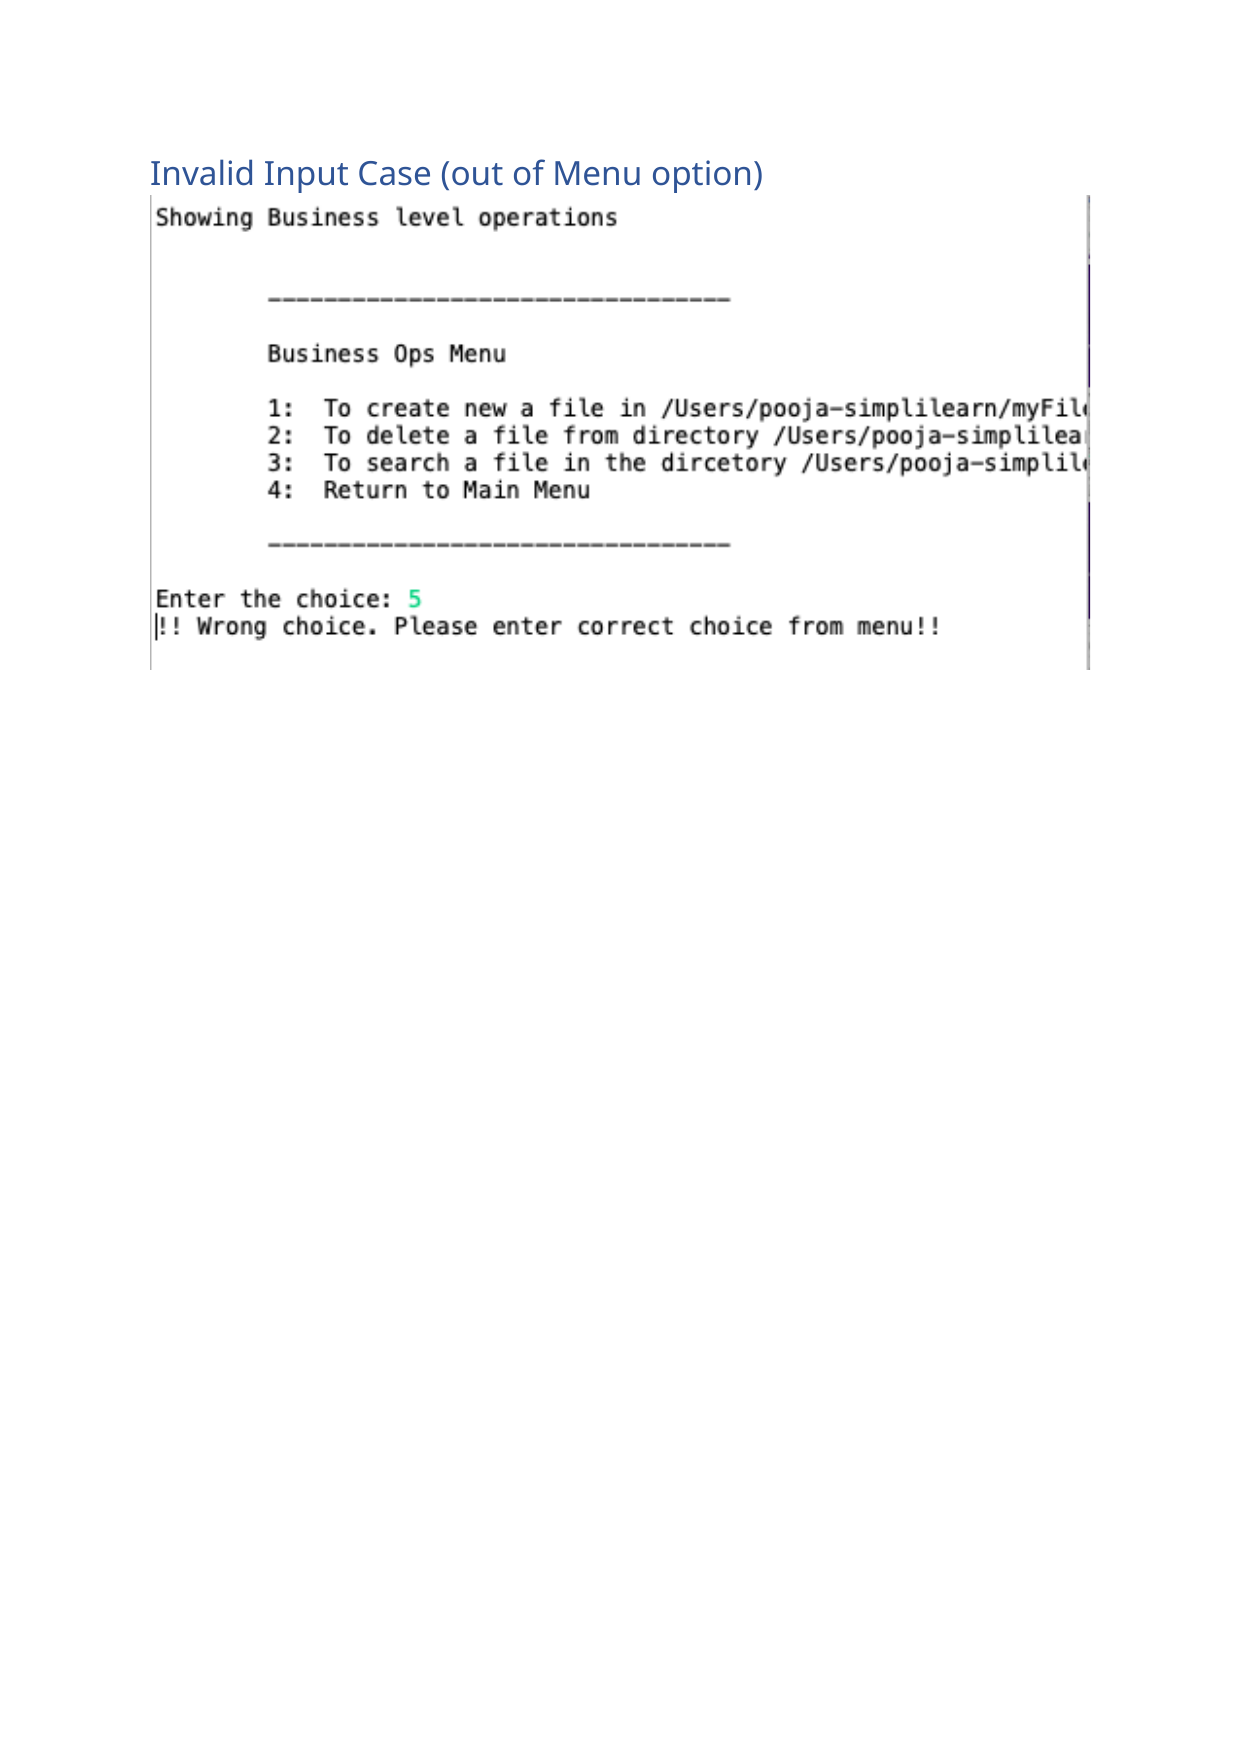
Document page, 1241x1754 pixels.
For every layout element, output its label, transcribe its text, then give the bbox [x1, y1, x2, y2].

picture [150, 195, 1091, 670]
subtitle Invalid Input Case (out of Menu option) [150, 150, 1090, 195]
